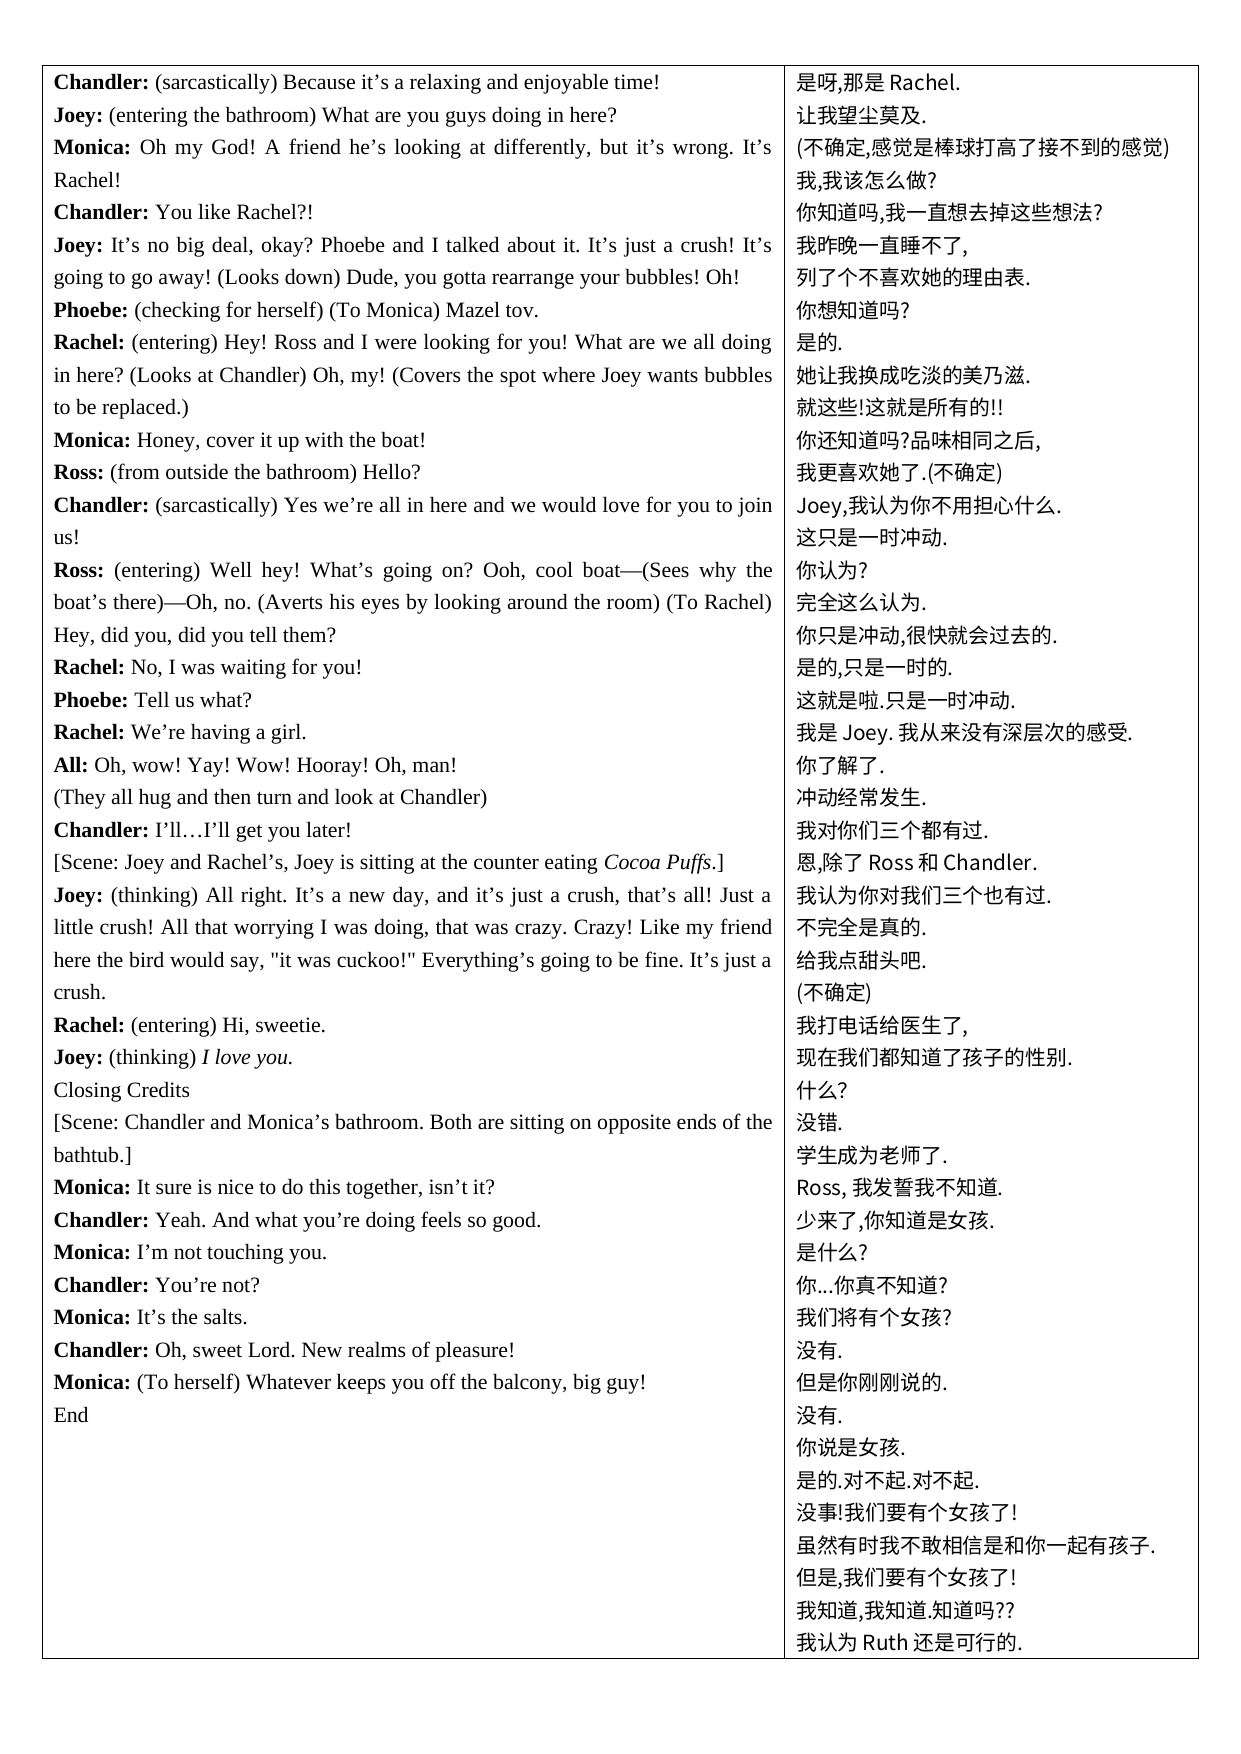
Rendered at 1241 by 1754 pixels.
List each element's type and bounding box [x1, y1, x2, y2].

table_header [785, 66, 1198, 1658]
table_header [43, 66, 784, 1658]
